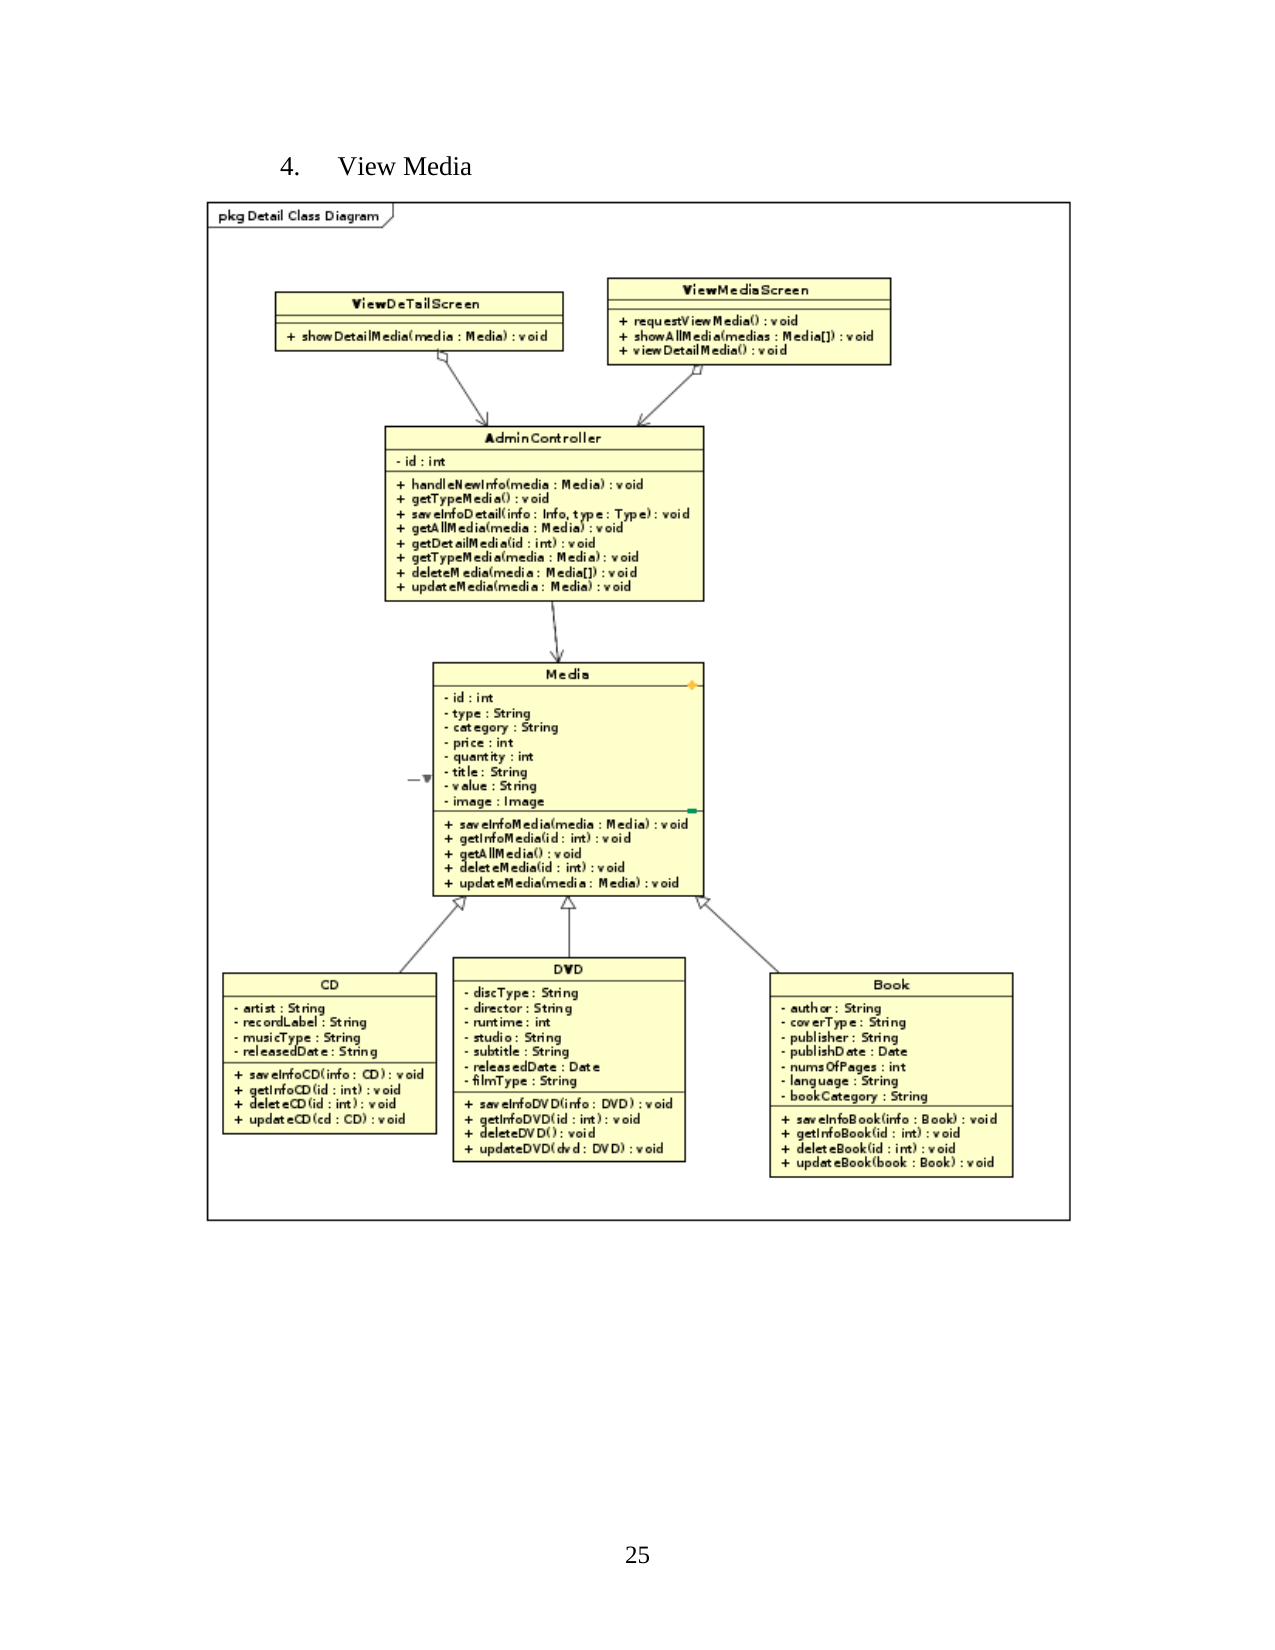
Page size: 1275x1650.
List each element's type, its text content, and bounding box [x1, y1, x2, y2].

subtitle View Media [300, 150, 1087, 181]
picture [187, 199, 1088, 1246]
